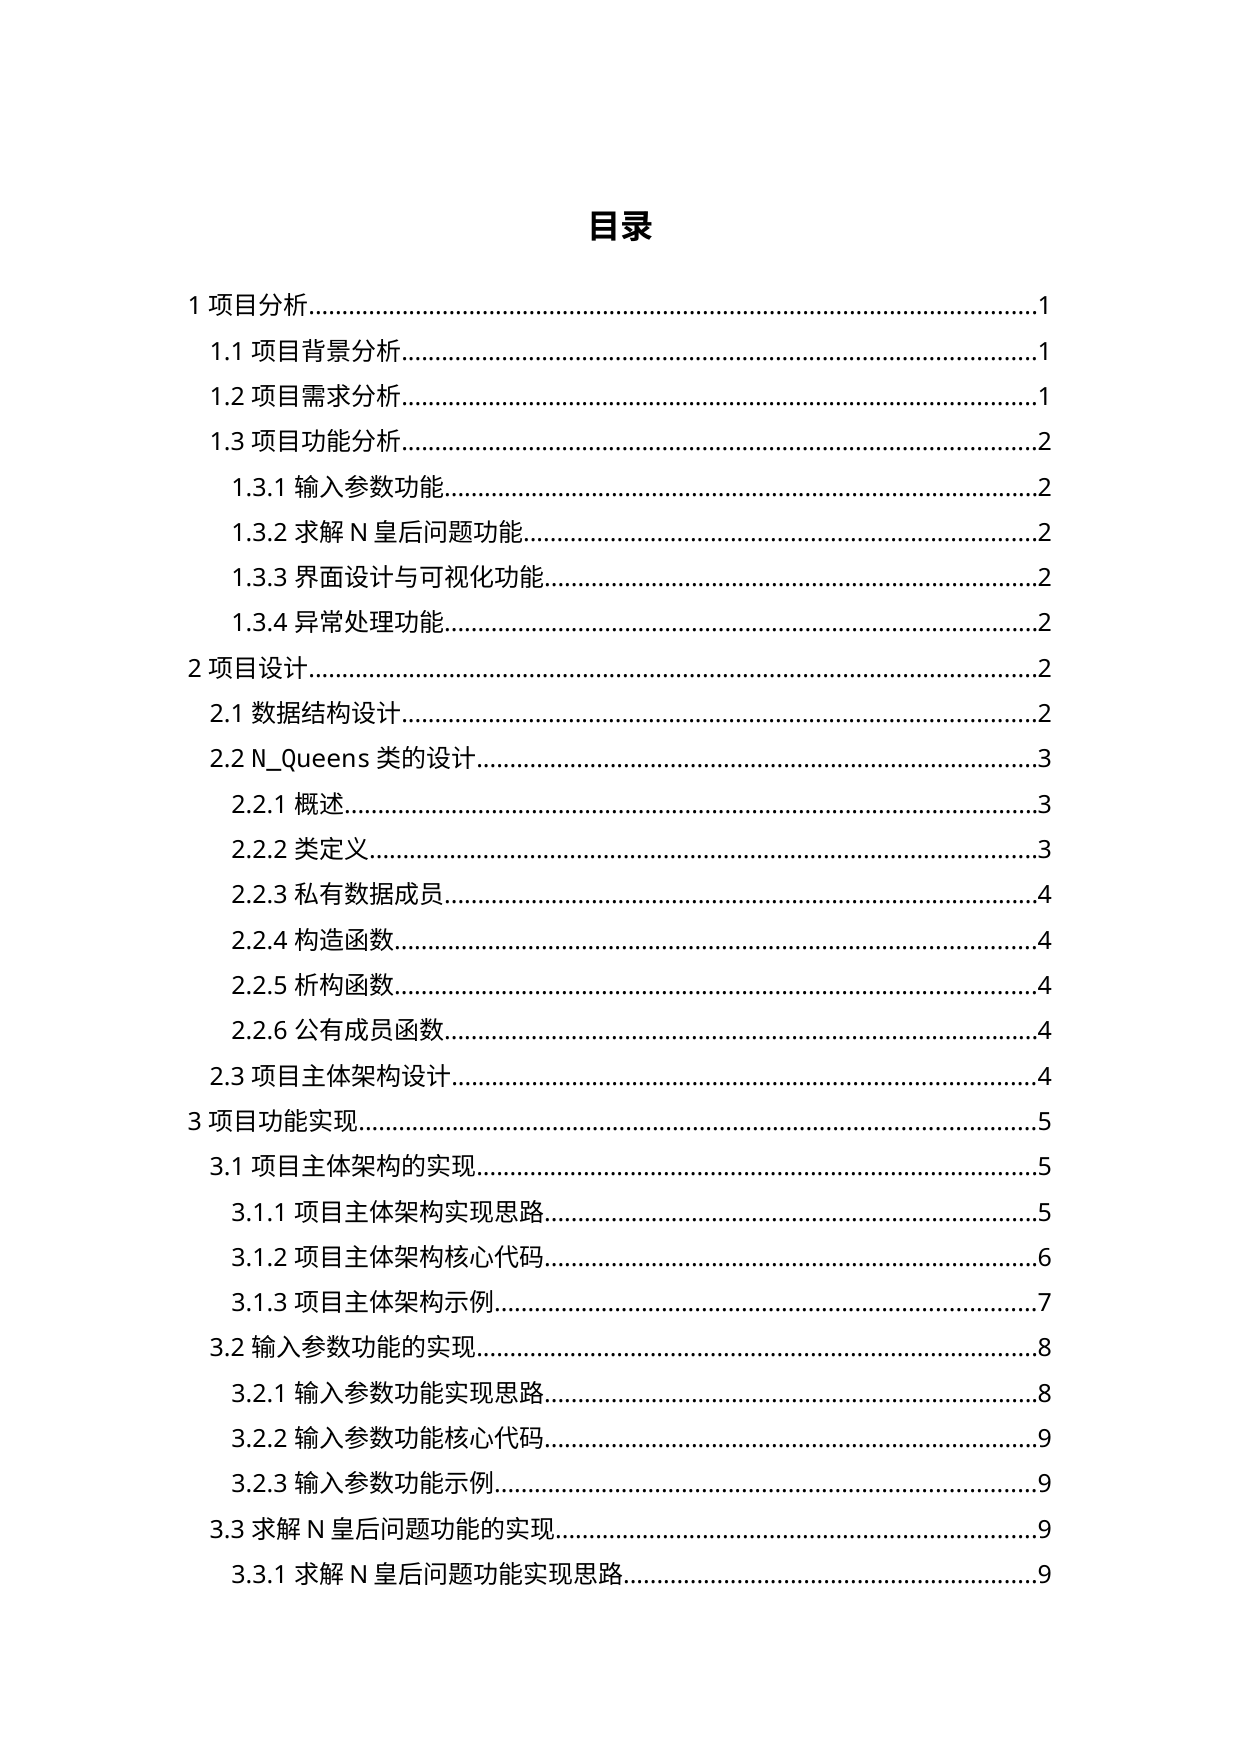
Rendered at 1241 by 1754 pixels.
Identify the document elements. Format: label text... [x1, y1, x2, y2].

text 2.2.2 类定义 3 [231, 829, 1053, 866]
text 3.2.1 输入参数功能实现思路 8 [231, 1373, 1053, 1409]
text 2.2.1 概述 3 [231, 784, 1053, 820]
text 2.2.6 公有成员函数 4 [231, 1011, 1053, 1047]
text 1.3 项目功能分析 2 [209, 422, 1053, 458]
text 3.3 求解N皇后问题功能的实现 9 [209, 1509, 1053, 1545]
text 1.3.1 输入参数功能 2 [231, 467, 1053, 503]
text 2.2 N_Queens类的设计 3 [209, 739, 1053, 775]
text 1.3.2 求解N皇后问题功能 2 [231, 512, 1053, 548]
text 3.3.1 求解N皇后问题功能实现思路 9 [231, 1554, 1053, 1591]
text 3.1 项目主体架构的实现 5 [209, 1147, 1053, 1183]
text 1.1 项目背景分析 1 [209, 331, 1053, 367]
text 3 项目功能实现 5 [187, 1101, 1053, 1138]
text 3.1.1 项目主体架构实现思路 5 [231, 1192, 1053, 1228]
text 3.2 输入参数功能的实现 8 [209, 1328, 1053, 1364]
text 3.1.3 项目主体架构示例 7 [231, 1283, 1053, 1319]
text 3.1.2 项目主体架构核心代码 6 [231, 1237, 1053, 1273]
text 1 项目分析 1 [187, 286, 1053, 322]
text 2.2.5 析构函数 4 [231, 965, 1053, 1002]
text 3.2.2 输入参数功能核心代码 9 [231, 1418, 1053, 1455]
text 1.3.4 异常处理功能 2 [231, 603, 1053, 639]
text 1.2 项目需求分析 1 [209, 376, 1053, 413]
text 2.1 数据结构设计 2 [209, 693, 1053, 730]
text 2.2.4 构造函数 4 [231, 920, 1053, 956]
text 2.2.3 私有数据成员 4 [231, 875, 1053, 911]
text 1.3.3 界面设计与可视化功能 2 [231, 558, 1053, 594]
text 目录 [187, 200, 1053, 248]
text 3.2.3 输入参数功能示例 9 [231, 1464, 1053, 1500]
text 2 项目设计 2 [187, 648, 1053, 684]
text 2.3 项目主体架构设计 4 [209, 1056, 1053, 1092]
